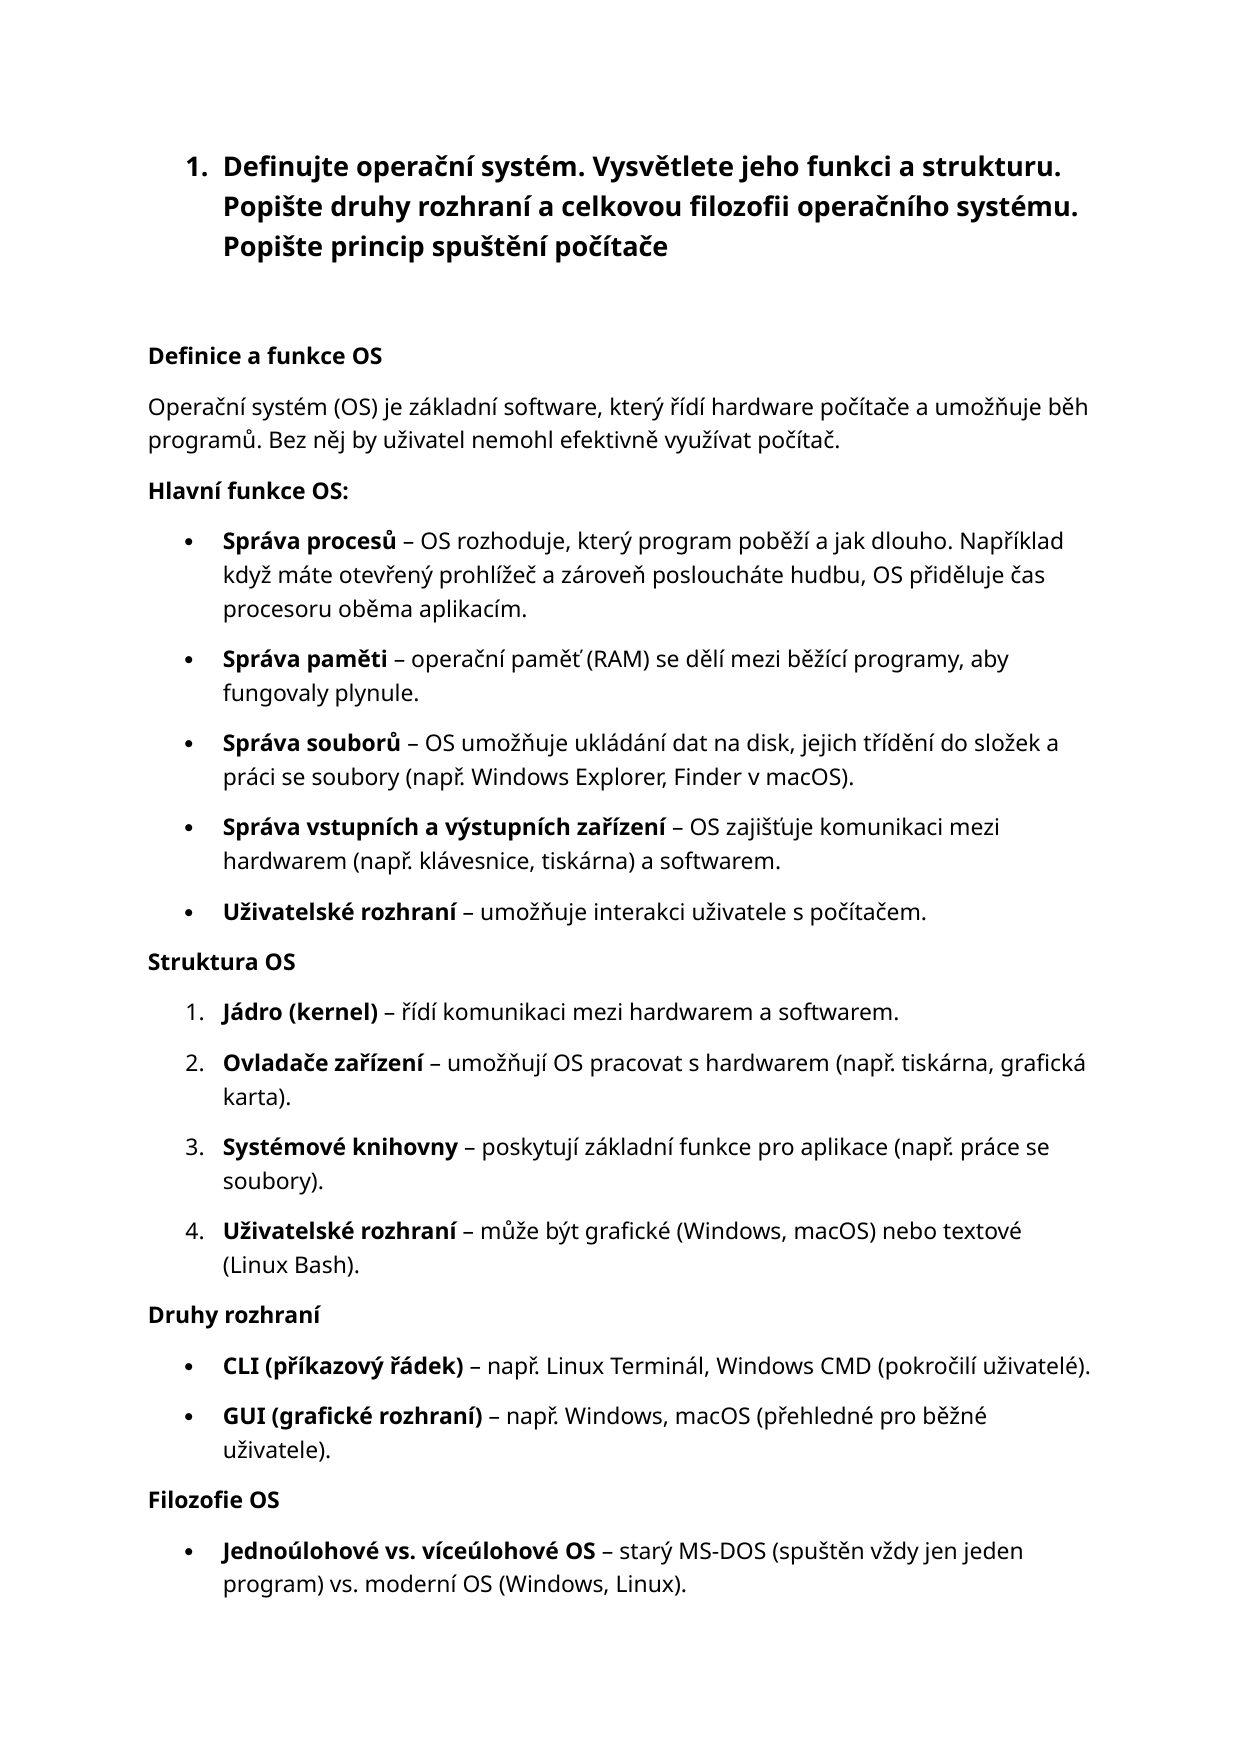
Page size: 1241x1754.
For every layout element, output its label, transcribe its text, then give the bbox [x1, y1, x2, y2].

list Správa paměti – operační paměť (RAM) se dělí mezi běžící programy, aby fungovaly plynule. [185, 643, 1093, 708]
text Definice a funkce OS [148, 340, 1093, 371]
list Správa procesů – OS rozhoduje, který program poběží a jak dlouho. Například když máte otevřený prohlížeč a zároveň posloucháte hudbu, OS přiděluje čas procesoru oběma aplikacím. [185, 525, 1093, 624]
list Systémové knihovny – poskytují základní funkce pro aplikace (např. práce se soubory). [185, 1131, 1093, 1196]
list Správa vstupních a výstupních zařízení – OS zajišťuje komunikaci mezi hardwarem (např. klávesnice, tiskárna) a softwarem. [185, 811, 1093, 876]
list Jednoúlohové vs. víceúlohové OS – starý MS-DOS (spuštěn vždy jen jeden program) vs. moderní OS (Windows, Linux). [185, 1535, 1093, 1600]
list Ovladače zařízení – umožňují OS pracovat s hardwarem (např. tiskárna, grafická karta). [185, 1047, 1093, 1112]
list Uživatelské rozhraní – umožňuje interakci uživatele s počítačem. [185, 896, 1093, 927]
text Struktura OS [148, 946, 1093, 977]
text Druhy rozhraní [148, 1299, 1093, 1331]
text Operační systém (OS) je základní software, který řídí hardware počítače a umožňuje běh programů. Bez něj by uživatel nemohl efektivně využívat počítač. [148, 391, 1093, 456]
list Správa souborů – OS umožňuje ukládání dat na disk, jejich třídění do složek a práci se soubory (např. Windows Explorer, Finder v macOS). [185, 727, 1093, 792]
text Filozofie OS [148, 1484, 1093, 1516]
list Definujte operační systém. Vysvětlete jeho funkci a strukturu. Popište druhy rozhraní a celkovou filozofii operačního systému. Popište princip spuštění počítače [185, 148, 1093, 264]
list GUI (grafické rozhraní) – např. Windows, macOS (přehledné pro běžné uživatele). [185, 1400, 1093, 1465]
list CLI (příkazový řádek) – např. Linux Terminál, Windows CMD (pokročilí uživatelé). [185, 1350, 1093, 1381]
text Hlavní funkce OS: [148, 475, 1093, 506]
list Uživatelské rozhraní – může být grafické (Windows, macOS) nebo textové (Linux Bash). [185, 1215, 1093, 1280]
list Jádro (kernel) – řídí komunikaci mezi hardwarem a softwarem. [185, 996, 1093, 1028]
